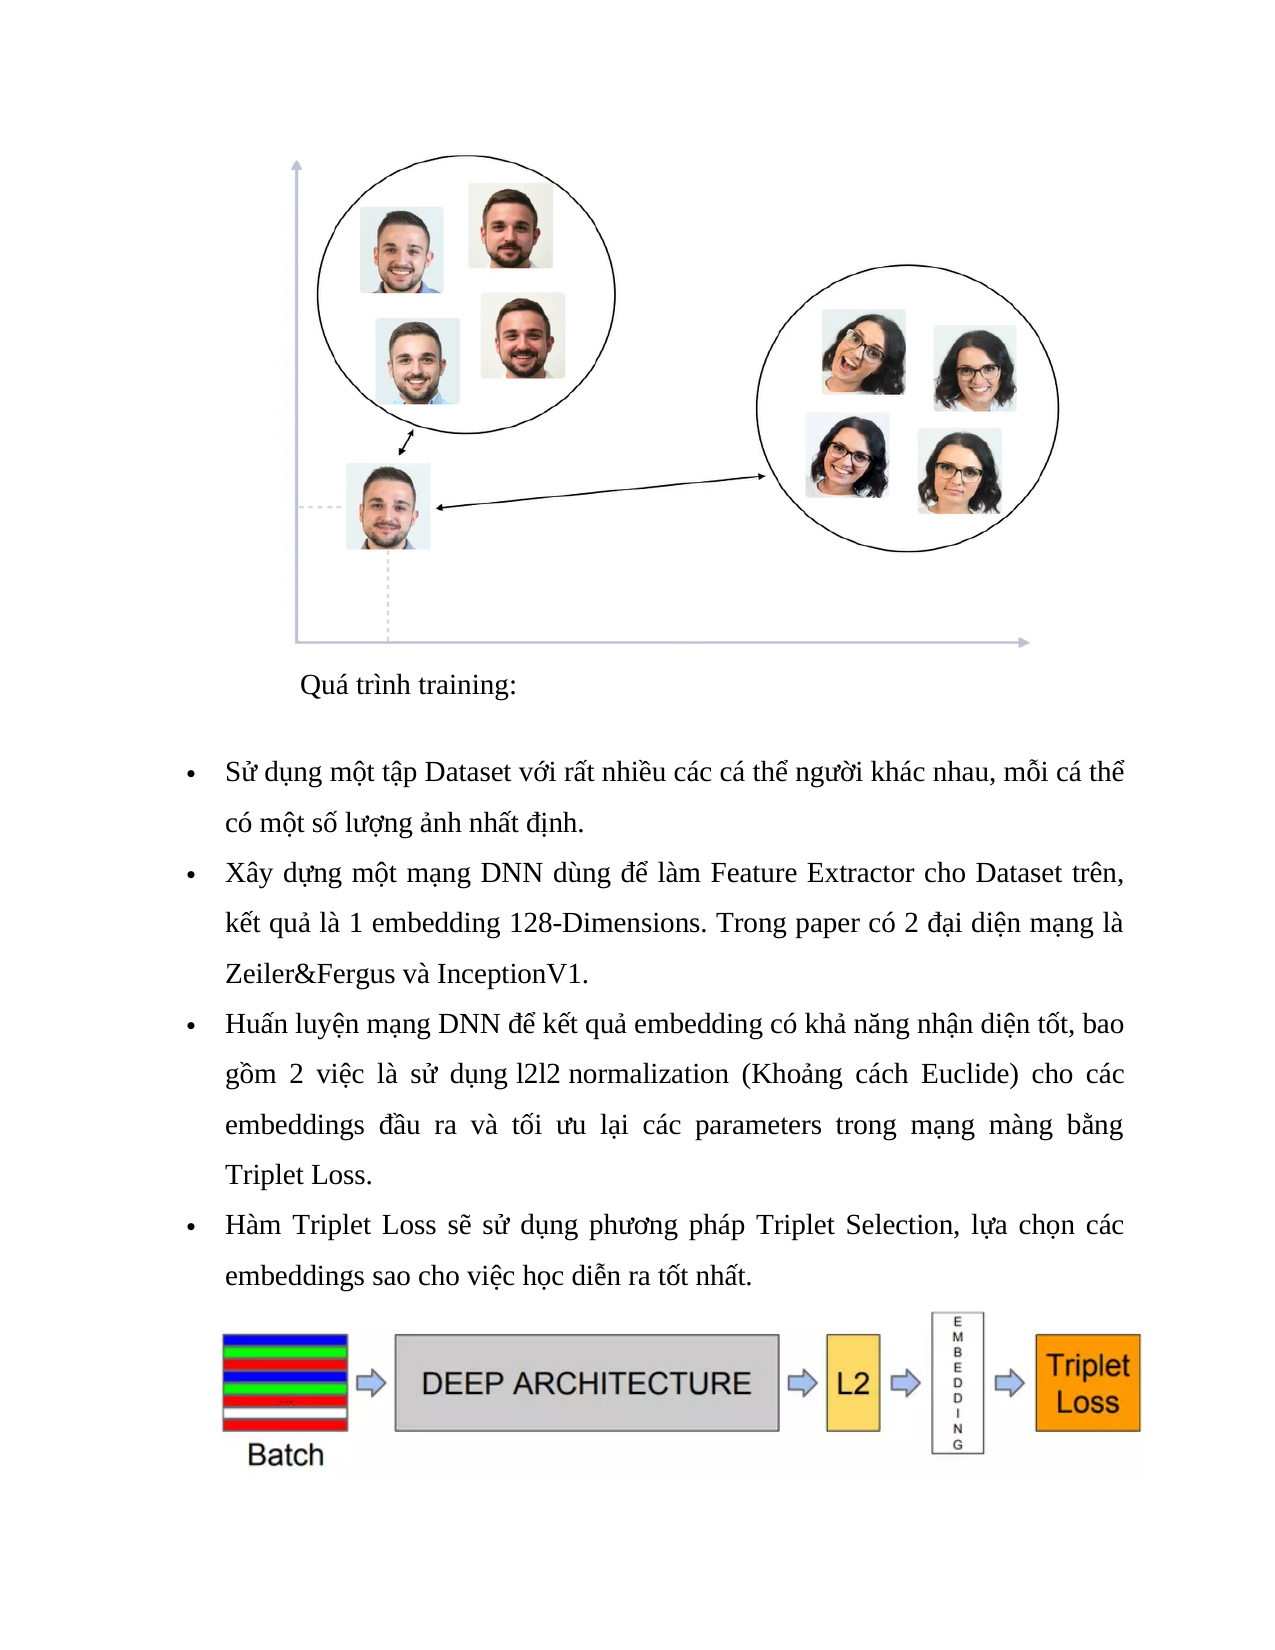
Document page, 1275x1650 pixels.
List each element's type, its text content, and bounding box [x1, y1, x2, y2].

picture [282, 150, 1066, 650]
picture [215, 1307, 1144, 1478]
list Sử dụng một tập Dataset với rất nhiều các cá thể người khác nhau, mỗi cá thể có một số lượng ảnh nhất định. [187, 754, 1125, 838]
list Xây dựng một mạng DNN dùng để làm Feature Extractor cho Dataset trên, kết quả là 1 embedding 128-Dimensions. Trong paper có 2 đại diện mạng là Zeiler&Fergus và InceptionV1. [187, 855, 1125, 989]
list Hàm Triplet Loss sẽ sử dụng phương pháp Triplet Selection, lựa chọn các embeddings sao cho việc học diễn ra tốt nhất. [187, 1207, 1125, 1291]
list Huấn luyện mạng DNN để kết quả embedding có khả năng nhận diện tốt, bao gồm 2 việc là sử dụng l2l2 normalization (Khoảng cách Euclide) cho các embeddings đầu ra và tối ưu lại các parameters trong mạng màng bằng Triplet Loss. [187, 1006, 1125, 1191]
